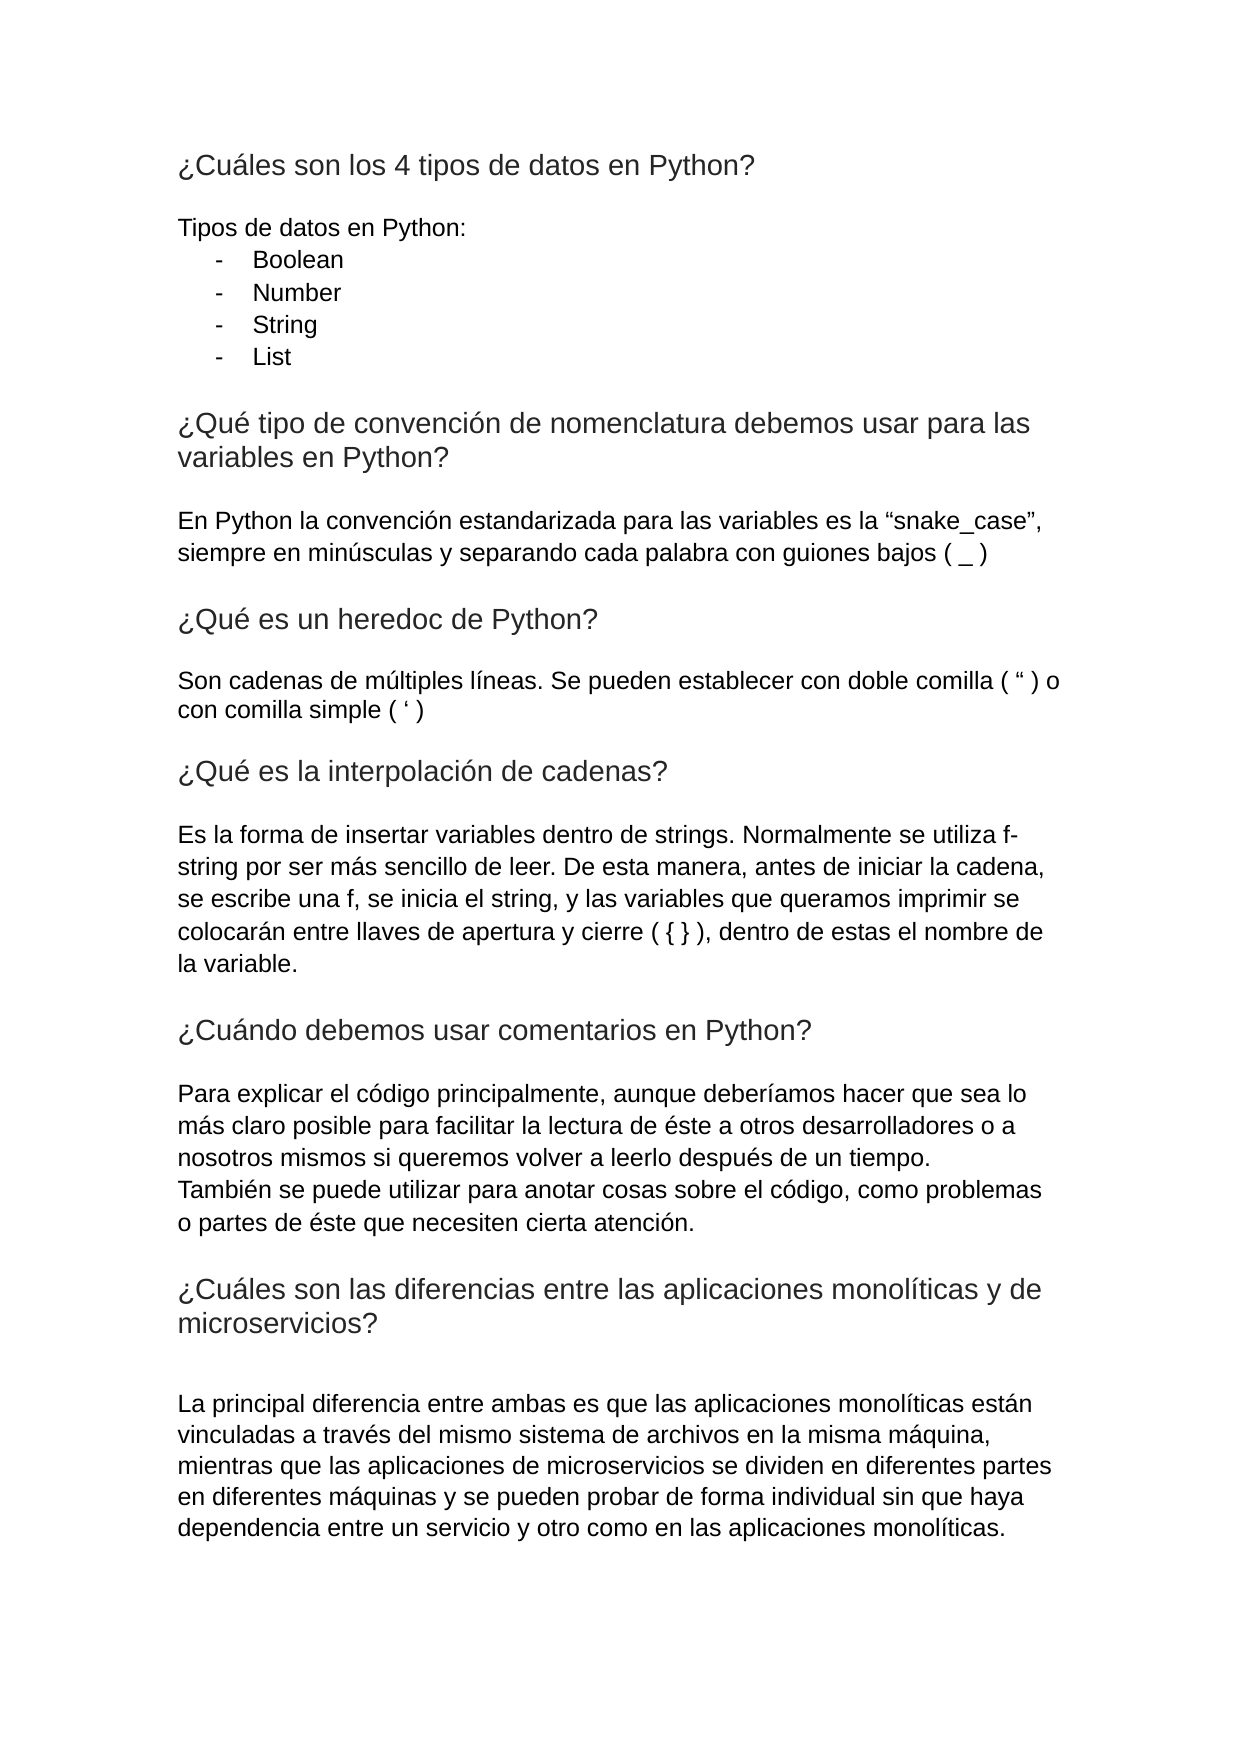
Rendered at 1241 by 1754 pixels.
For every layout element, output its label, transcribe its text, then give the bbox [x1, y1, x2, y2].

list String [215, 310, 1063, 339]
text ¿Cuáles son los 4 tipos de datos en Python? [177, 148, 1063, 181]
text Para explicar el código principalmente, aunque deberíamos hacer que sea lo más claro posible para facilitar la lectura de éste a otros desarrolladores o a nosotros mismos si queremos volver a leerlo después de un tiempo. [177, 1079, 1063, 1172]
text ¿Cuándo debemos usar comentarios en Python? [177, 1013, 1063, 1047]
text En Python la convención estandarizada para las variables es la “snake_case”, siempre en minúsculas y separando cada palabra con guiones bajos ( _ ) [177, 506, 1063, 567]
text La principal diferencia entre ambas es que las aplicaciones monolíticas están vinculadas a través del mismo sistema de archivos en la misma máquina, mientras que las aplicaciones de microservicios se dividen en diferentes partes en diferentes máquinas y se pueden probar de forma individual sin que haya dependencia entre un servicio y otro como en las aplicaciones monolíticas. [177, 1389, 1063, 1542]
text Es la forma de insertar variables dentro de strings. Normalmente se utiliza f-string por ser más sencillo de leer. De esta manera, antes de iniciar la cadena, se escribe una f, se inicia el string, y las variables que queramos imprimir se colocarán entre llaves de apertura y cierre ( { } ), dentro de estas el nombre de la variable. [177, 820, 1063, 978]
text ¿Qué es la interpolación de cadenas? [177, 754, 1063, 788]
text Tipos de datos en Python: [177, 213, 1063, 242]
list Number [215, 278, 1063, 306]
text ¿Qué tipo de convención de nomenclatura debemos usar para las variables en Python? [177, 406, 1063, 473]
text ¿Cuáles son las diferencias entre las aplicaciones monolíticas y de microservicios? [177, 1272, 1063, 1339]
text ¿Qué es un heredoc de Python? [177, 602, 1063, 636]
list List [215, 342, 1063, 371]
text Son cadenas de múltiples líneas. Se pueden establecer con doble comilla ( “ ) o con comilla simple ( ‘ ) [177, 666, 1063, 724]
list Boolean [215, 246, 1063, 274]
text También se puede utilizar para anotar cosas sobre el código, como problemas o partes de éste que necesiten cierta atención. [177, 1176, 1063, 1236]
